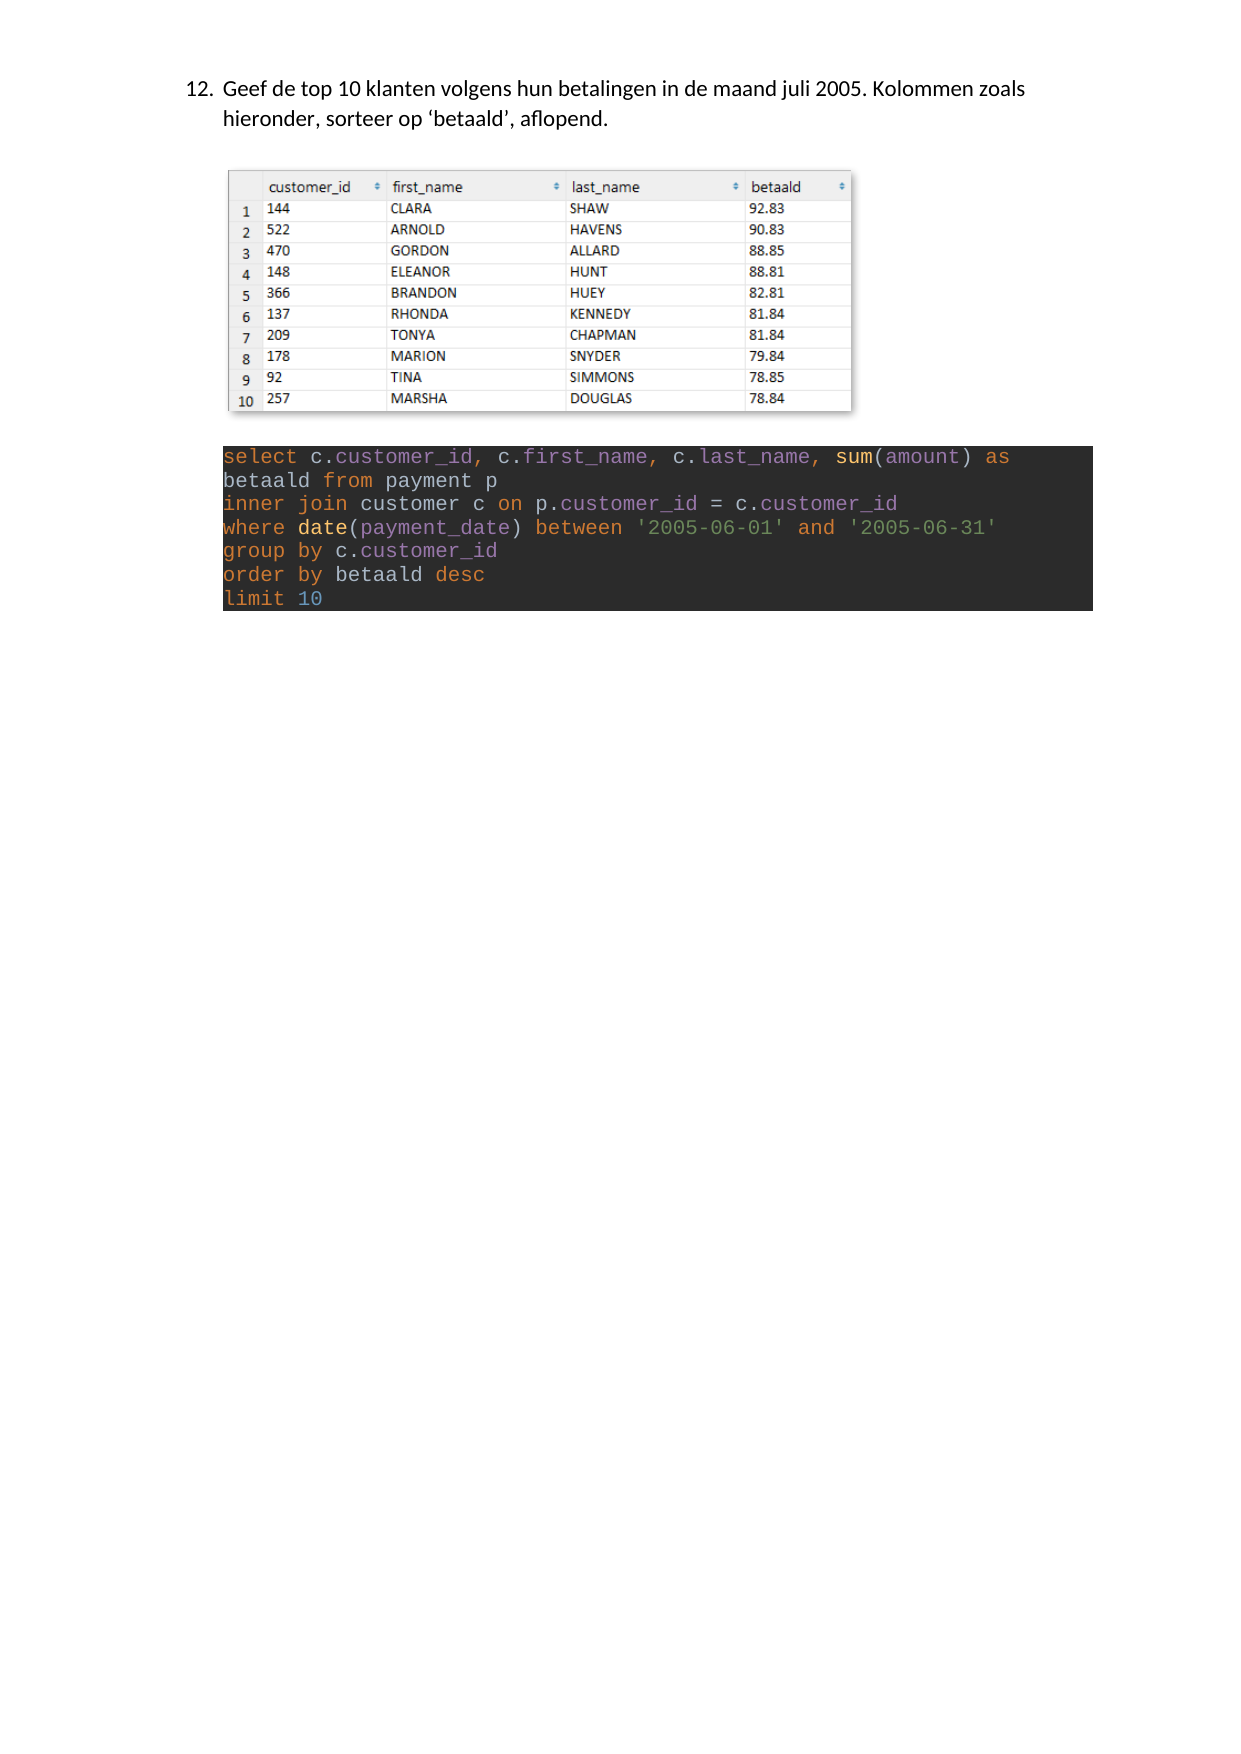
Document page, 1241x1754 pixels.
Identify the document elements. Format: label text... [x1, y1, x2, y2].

text select c.customer_id, c.first_name, c.last_name, sum(amount) as betaald from payment p inner join customer c on p.customer_id = c.customer_id where date(payment_date) between '2005-06-01' and '2005-06-31' group by c.customer_id order by betaald desc limit 10 [223, 446, 1093, 611]
picture [228, 170, 851, 411]
